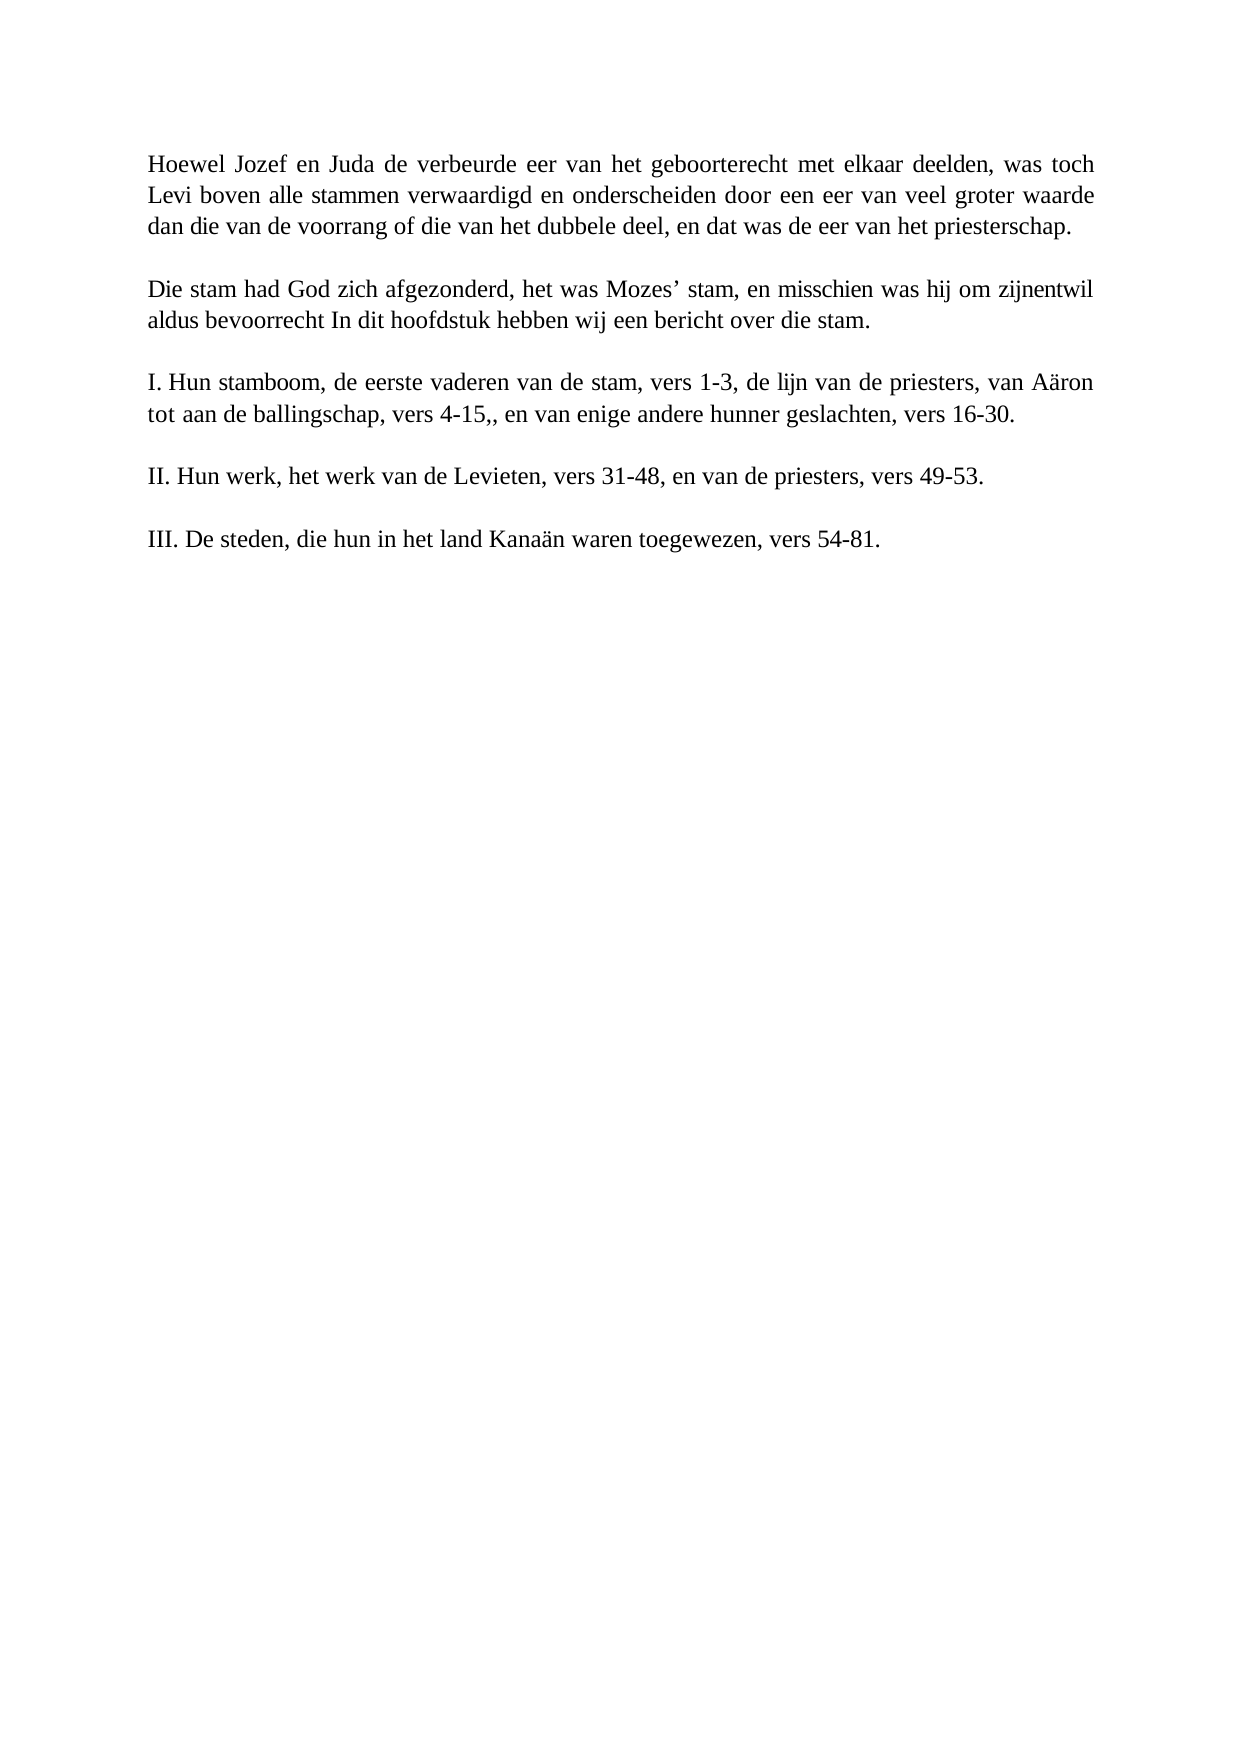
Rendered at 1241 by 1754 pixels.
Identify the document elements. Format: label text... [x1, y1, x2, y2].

list Hun stamboom, de eerste vaderen van de stam, vers 1-3, de lijn van de priesters, van Aäron tot aan de ballingschap, vers 4-15,, en van enige andere hunner geslachten, vers 16-30. [147, 367, 1094, 428]
list De steden, die hun in het land Kanaän waren toegewezen, vers 54-81. [147, 524, 1105, 553]
list Hun werk, het werk van de Levieten, vers 31-48, en van de priesters, vers 49-53. [147, 461, 1105, 490]
text Die stam had God zich afgezonderd, het was Mozes’ stam, en misschien was hij om zijnentwil aldus bevoorrecht In dit hoofdstuk hebben wij een bericht over die stam. [147, 274, 1094, 333]
text Hoewel Jozef en Juda de verbeurde eer van het geboorterecht met elkaar deelden, was toch Levi boven alle stammen verwaardigd en onderscheiden door een eer van veel groter waarde dan die van de voorrang of die van het dubbele deel, en dat was de eer van het priesterschap. [147, 149, 1094, 240]
